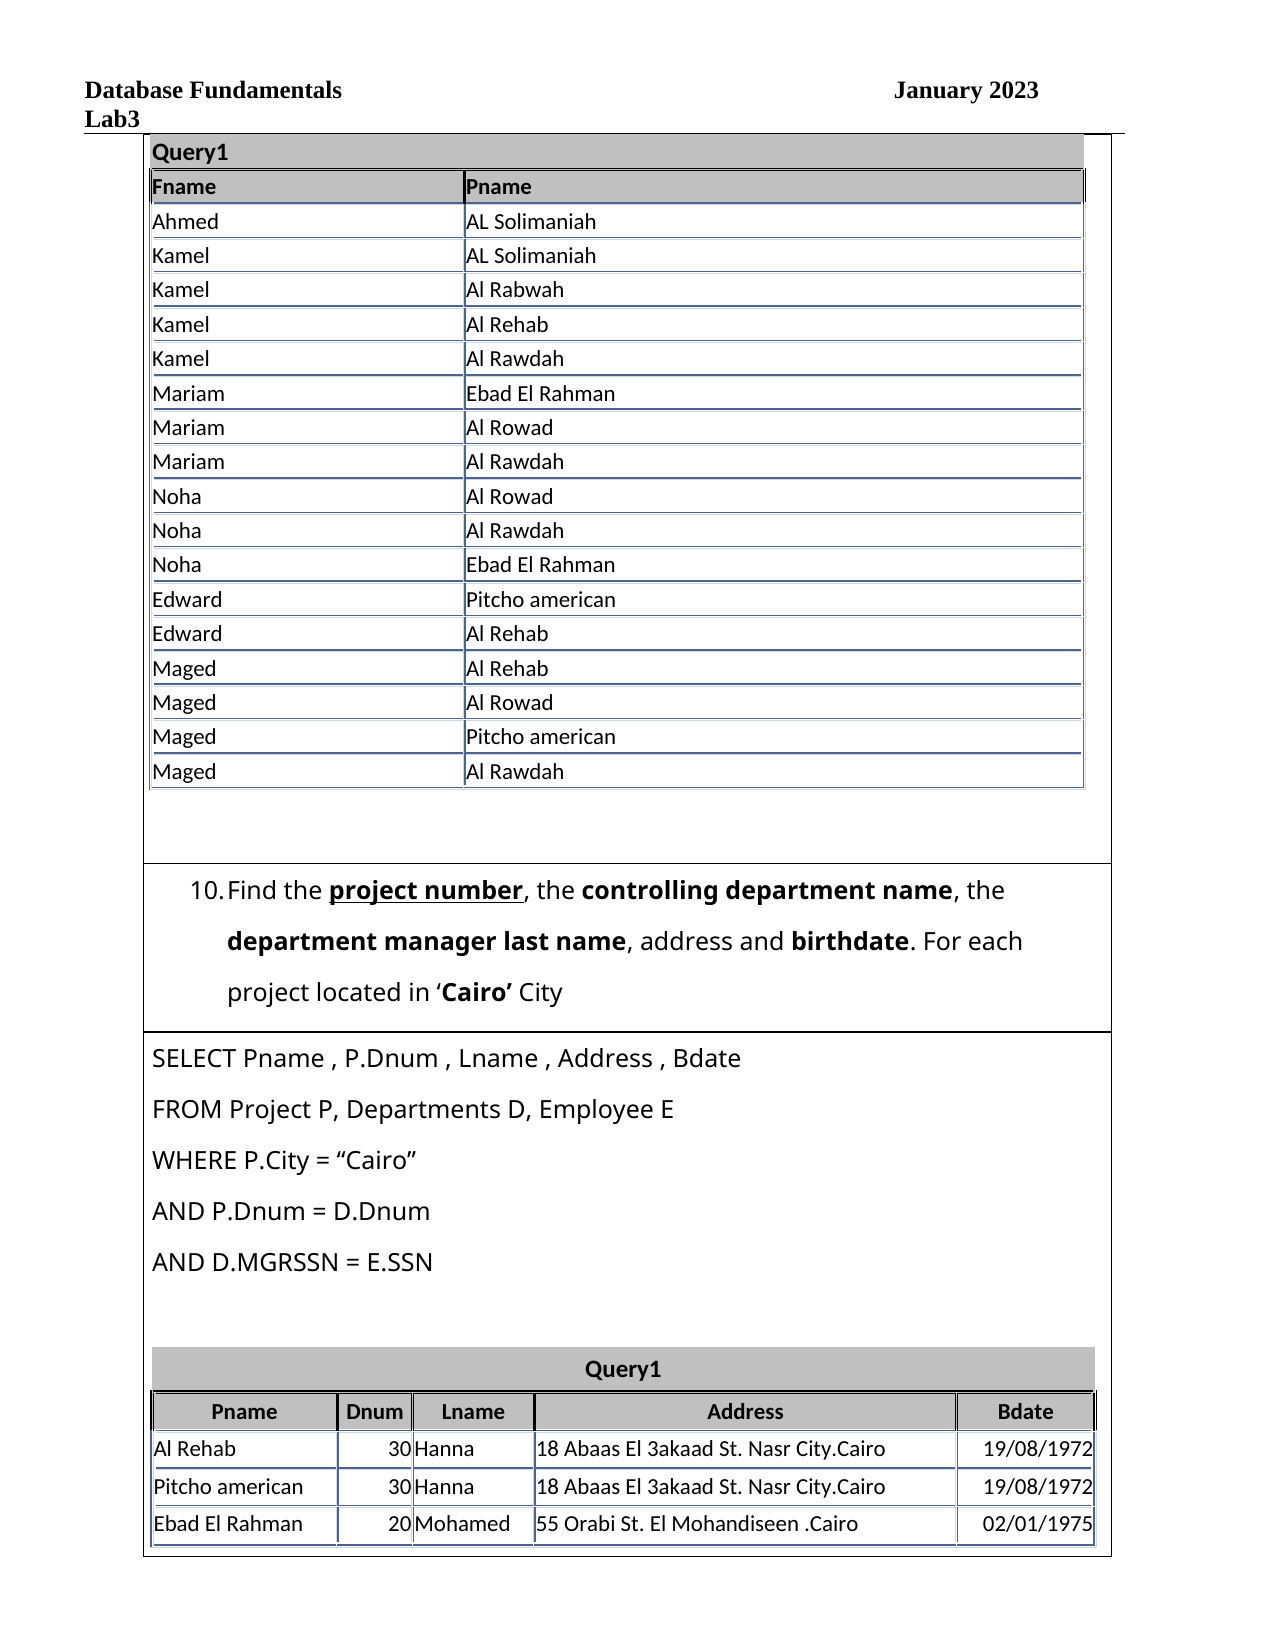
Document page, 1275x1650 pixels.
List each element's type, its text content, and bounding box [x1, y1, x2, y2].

table_cell SELECT Fname , Pname FROM Employee E , Project P , Works_for W WHERE E.SSN = W.ESSn AND P.Pnumber = W.Pno ORDER BY E.Dno , Lname , Fname [144, 135, 1111, 863]
table_cell Find the project number, the controlling department name, the department manager last name, address and birthdate. For each project located in ‘Cairo’ City [144, 864, 1111, 1031]
table_cell SELECT Pname , P.Dnum , Lname , Address , Bdate FROM Project P, Departments D, Employee E WHERE P.City = “Cairo” AND P.Dnum = D.Dnum AND D.MGRSSN = E.SSN [144, 1033, 1111, 1556]
